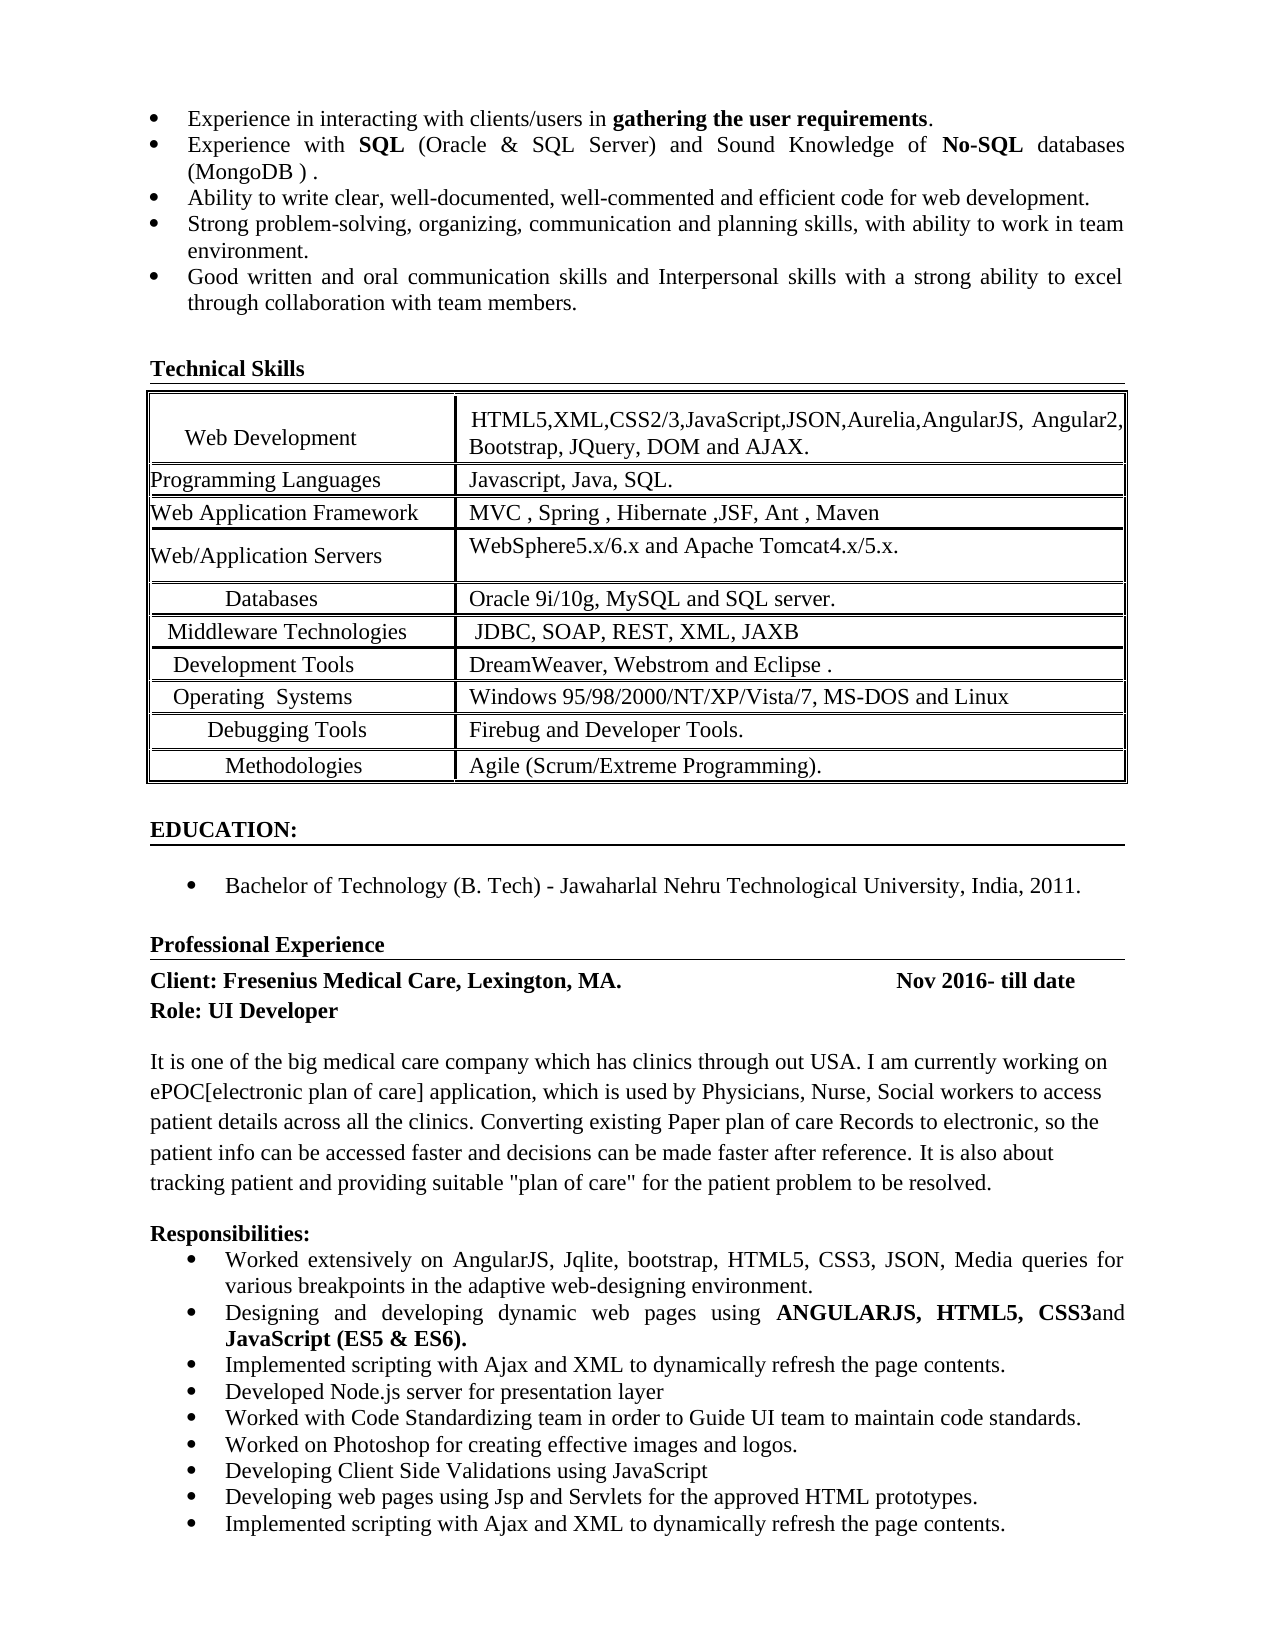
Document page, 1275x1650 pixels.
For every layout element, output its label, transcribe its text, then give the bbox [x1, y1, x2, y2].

table_cell Agile (Scrum/Extreme Programming). [455, 748, 1126, 780]
list Worked on Photoshop for creating effective images and logos. [187, 1431, 1125, 1457]
table_cell MVC , Spring , Hibernate ,JSF, Ant , Maven [457, 494, 1125, 527]
list Experience in interacting with clients/users in gathering the user requirements. [150, 105, 1125, 131]
text Responsibilities: [150, 1220, 1125, 1246]
table_cell Firebug and Developer Tools. [457, 711, 1125, 748]
table_cell Web/Application Servers [150, 527, 454, 581]
table_cell DreamWeaver, Webstrom and Eclipse . [457, 646, 1124, 679]
table_cell Web Application Framework [150, 494, 454, 527]
text EDUCATION: [150, 816, 1125, 844]
table_cell Operating Systems [148, 679, 455, 711]
table_cell Javascript, Java, SQL. [455, 462, 1126, 494]
list Designing and developing dynamic web pages using ANGULARJS, HTML5, CSS3and JavaScript (ES5 & ES6). [187, 1299, 1125, 1352]
list Good written and oral communication skills and Interpersonal skills with a strong ability to excel through collaboration with team members. [150, 263, 1125, 316]
list Ability to write clear, well-documented, well-commented and efficient code for web development. [150, 184, 1125, 210]
list Bachelor of Technology (B. Tech) - Jawaharlal Nehru Technological University, India, 2011. [187, 872, 1125, 898]
table_cell Debugging Tools [150, 711, 454, 748]
table_cell Development Tools [150, 646, 454, 679]
text It is one of the big medical care company which has clinics through out USA. I am currently working on ePOC[electronic plan of care] application, which is used by Physicians, Nurse, Social workers to access patient details across all the clinics. Converting existing Paper plan of care Records to electronic, so the patient info can be accessed faster and decisions can be made faster after reference. It is also about tracking patient and providing suitable "plan of care" for the patient problem to be resolved. [150, 1048, 1125, 1195]
list Experience with SQL (Oracle & SQL Server) and Sound Knowledge of No-SQL databases (MongoDB ) . [150, 131, 1125, 184]
list Developed Node.js server for presentation layer [187, 1378, 1125, 1404]
list Strong problem-solving, organizing, communication and planning skills, with ability to work in team environment. [150, 210, 1125, 263]
text Client: Fresenius Medical Care, Lexington, MA. Nov 2016- till date Role: UI Developer [150, 967, 1125, 1023]
list Developing Client Side Validations using JavaScript [187, 1457, 1125, 1483]
table_cell Methodologies [148, 748, 455, 780]
table_cell Databases [148, 581, 455, 613]
text Technical Skills [150, 355, 1125, 383]
table_cell JDBC, SOAP, REST, XML, JAXB [457, 613, 1125, 646]
table_cell Oracle 9i/10g, MySQL and SQL server. [455, 581, 1126, 613]
list Worked extensively on AngularJS, Jqlite, bootstrap, HTML5, CSS3, JSON, Media queries for various breakpoints in the adaptive web-designing environment. [187, 1246, 1125, 1299]
list Worked with Code Standardizing team in order to Guide UI team to maintain code standards. [187, 1404, 1125, 1431]
table_cell Windows 95/98/2000/NT/XP/Vista/7, MS-DOS and Linux [455, 679, 1126, 711]
table_header HTML5,XML,CSS2/3,JavaScript,JSON,Aurelia,AngularJS, Angular2, Bootstrap, JQuery, DOM and AJAX. [455, 394, 1124, 462]
list Implemented scripting with Ajax and XML to dynamically refresh the page contents. [187, 1352, 1125, 1378]
table_cell Middleware Technologies [150, 613, 454, 646]
text Professional Experience [150, 931, 1125, 959]
table_cell WebSphere5.x/6.x and Apache Tomcat4.x/5.x. [457, 527, 1124, 581]
list Developing web pages using Jsp and Servlets for the approved HTML prototypes. [187, 1483, 1125, 1510]
list Implemented scripting with Ajax and XML to dynamically refresh the page contents. [187, 1510, 1125, 1536]
table_cell Programming Languages [148, 462, 455, 494]
table_header Web Development [150, 392, 455, 462]
